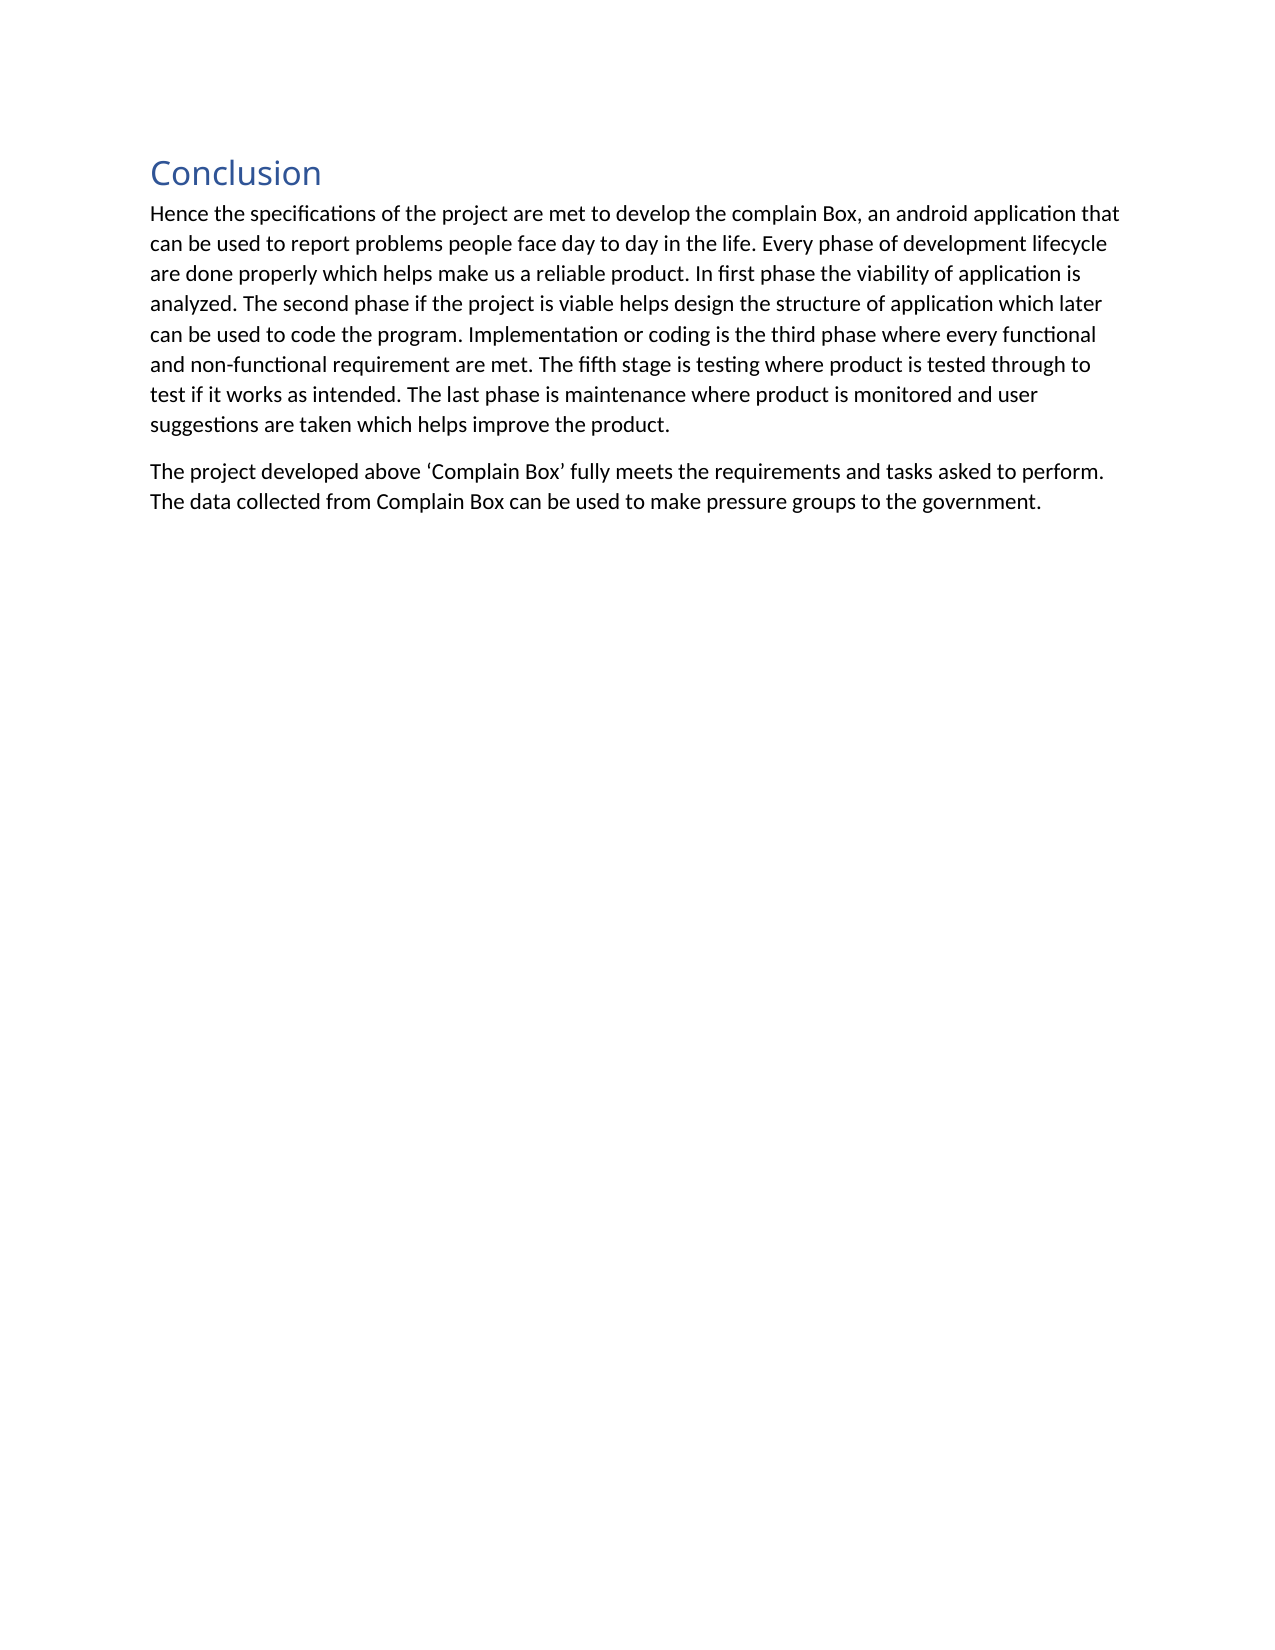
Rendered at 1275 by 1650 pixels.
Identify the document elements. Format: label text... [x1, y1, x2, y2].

subtitle Conclusion [150, 150, 1125, 195]
text Hence the specifications of the project are met to develop the complain Box, an android application that can be used to report problems people face day to day in the life. Every phase of development lifecycle are done properly which helps make us a reliable product. In first phase the viability of application is analyzed. The second phase if the project is viable helps design the structure of application which later can be used to code the program. Implementation or coding is the third phase where every functional and non-functional requirement are met. The fifth stage is testing where product is tested through to test if it works as intended. The last phase is maintenance where product is monitored and user suggestions are taken which helps improve the product. [150, 199, 1125, 438]
text The project developed above ‘Complain Box’ fully meets the requirements and tasks asked to perform. The data collected from Complain Box can be used to make pressure groups to the government. [150, 457, 1125, 516]
